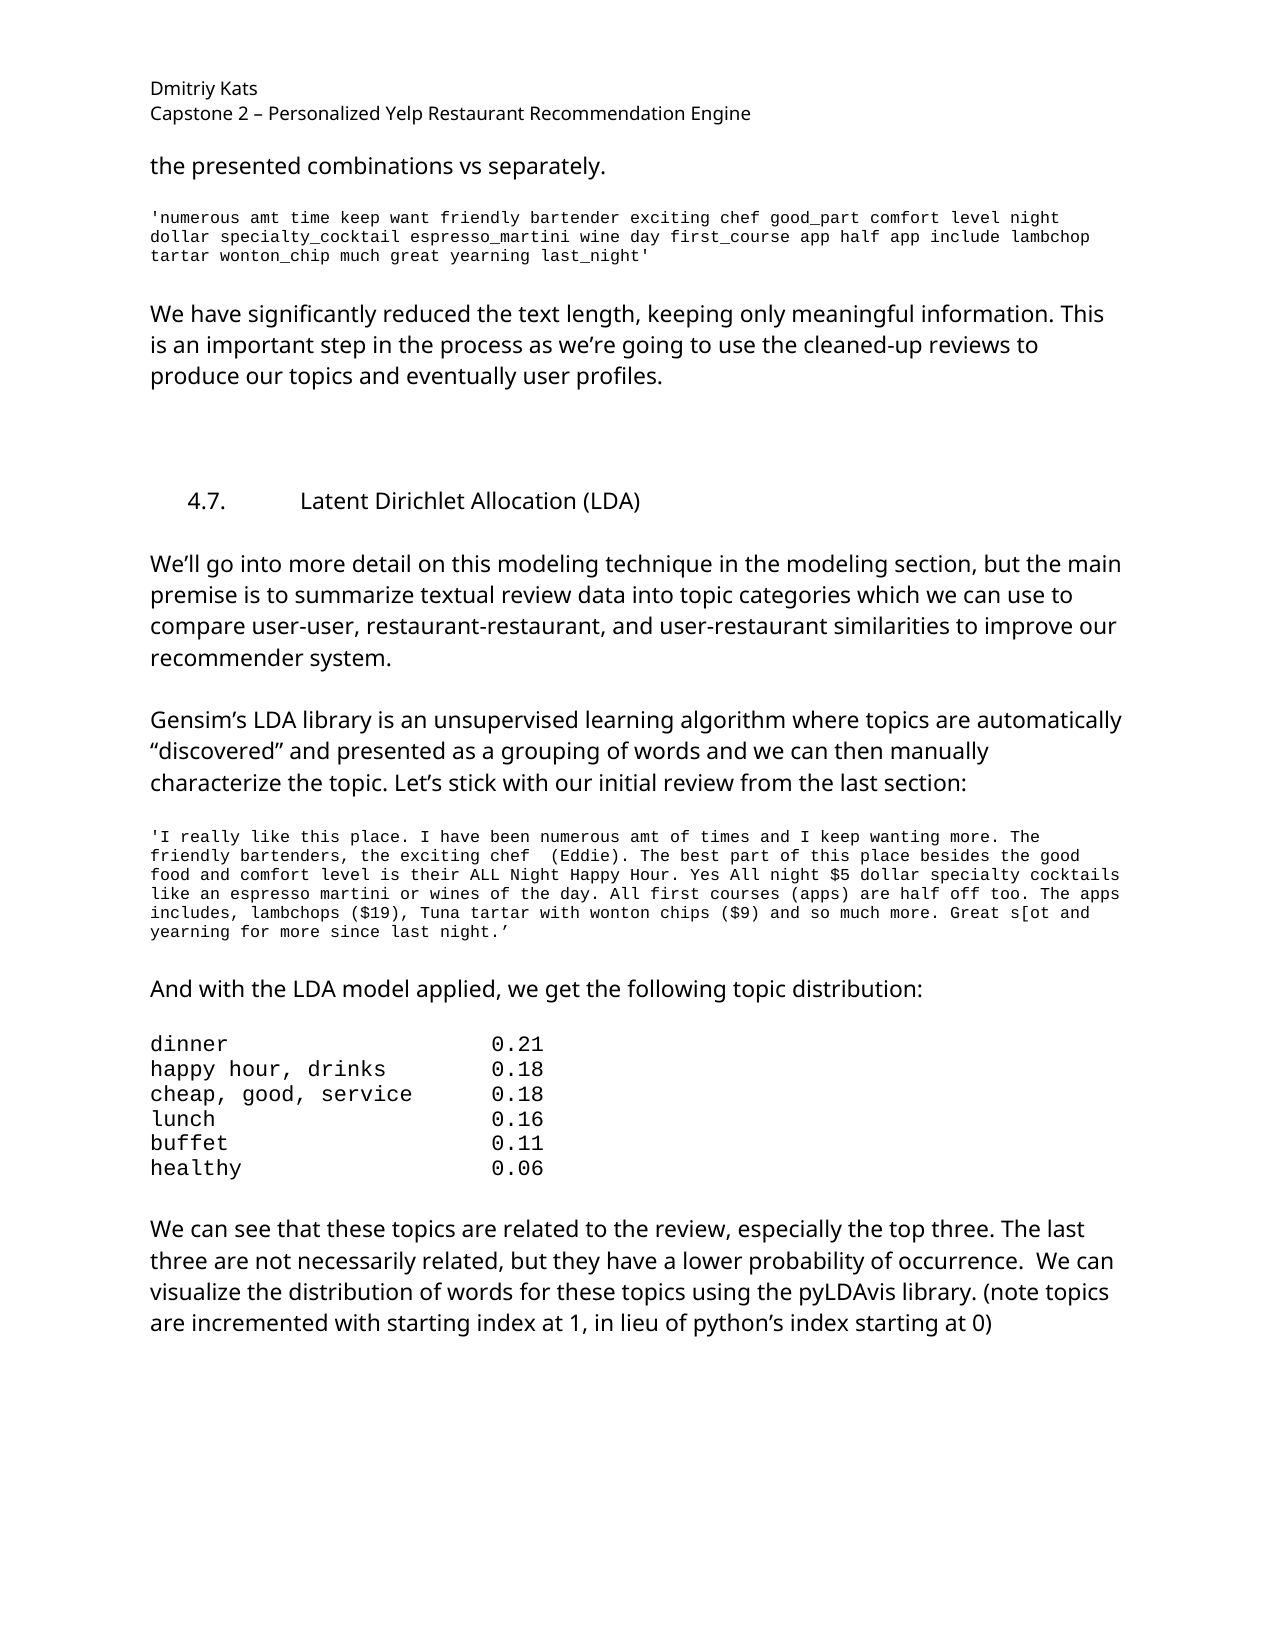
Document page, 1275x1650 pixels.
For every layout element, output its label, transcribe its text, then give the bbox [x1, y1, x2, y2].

text happy hour, drinks 0.18 [150, 1058, 1125, 1083]
text 'I really like this place. I have been numerous amt of times and I keep wanting more. The friendly bartenders, the exciting chef (Eddie). The best part of this place besides the good food and comfort level is their ALL Night Happy Hour. Yes All night $5 dollar specialty cocktails like an espresso martini or wines of the day. All first courses (apps) are half off too. The apps includes, lambchops ($19), Tuna tartar with wonton chips ($9) and so much more. Great s[ot and yearning for more since last night.’ [150, 829, 1125, 942]
text We can see that these topics are related to the review, especially the top three. The last three are not necessarily related, but they have a lower probability of occurrence. We can visualize the distribution of words for these topics using the pyLDAvis library. (note topics are incremented with starting index at 1, in lieu of python’s index starting at 0) [150, 1213, 1125, 1338]
text buffet 0.11 [150, 1133, 1125, 1157]
text We’ll go into more detail on this modeling technique in the modeling section, but the main premise is to summarize textual review data into topic categories which we can use to compare user-user, restaurant-restaurant, and user-restaurant similarities to improve our recommender system. [150, 548, 1125, 673]
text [150, 150, 1125, 210]
text We have significantly reduced the text length, keeping only meaningful information. This is an important step in the process as we’re going to use the cleaned-up reviews to produce our topics and eventually user profiles. [150, 298, 1125, 392]
text cheap, good, service 0.18 [150, 1083, 1125, 1108]
text 'numerous amt time keep want friendly bartender exciting chef good_part comfort level night dollar specialty_cocktail espresso_martini wine day first_course app half app include lambchop tartar wonton_chip much great yearning last_night' [150, 210, 1125, 267]
text healthy 0.06 [150, 1157, 1125, 1182]
text And with the LDA model applied, we get the following topic distribution: [150, 973, 1125, 1005]
list Latent Dirichlet Allocation (LDA) [187, 485, 1125, 517]
text lunch 0.16 [150, 1108, 1125, 1133]
text dinner 0.21 [150, 1033, 1125, 1058]
text Gensim’s LDA library is an unsupervised learning algorithm where topics are automatically “discovered” and presented as a grouping of words and we can then manually characterize the topic. Let’s stick with our initial review from the last section: [150, 704, 1125, 798]
